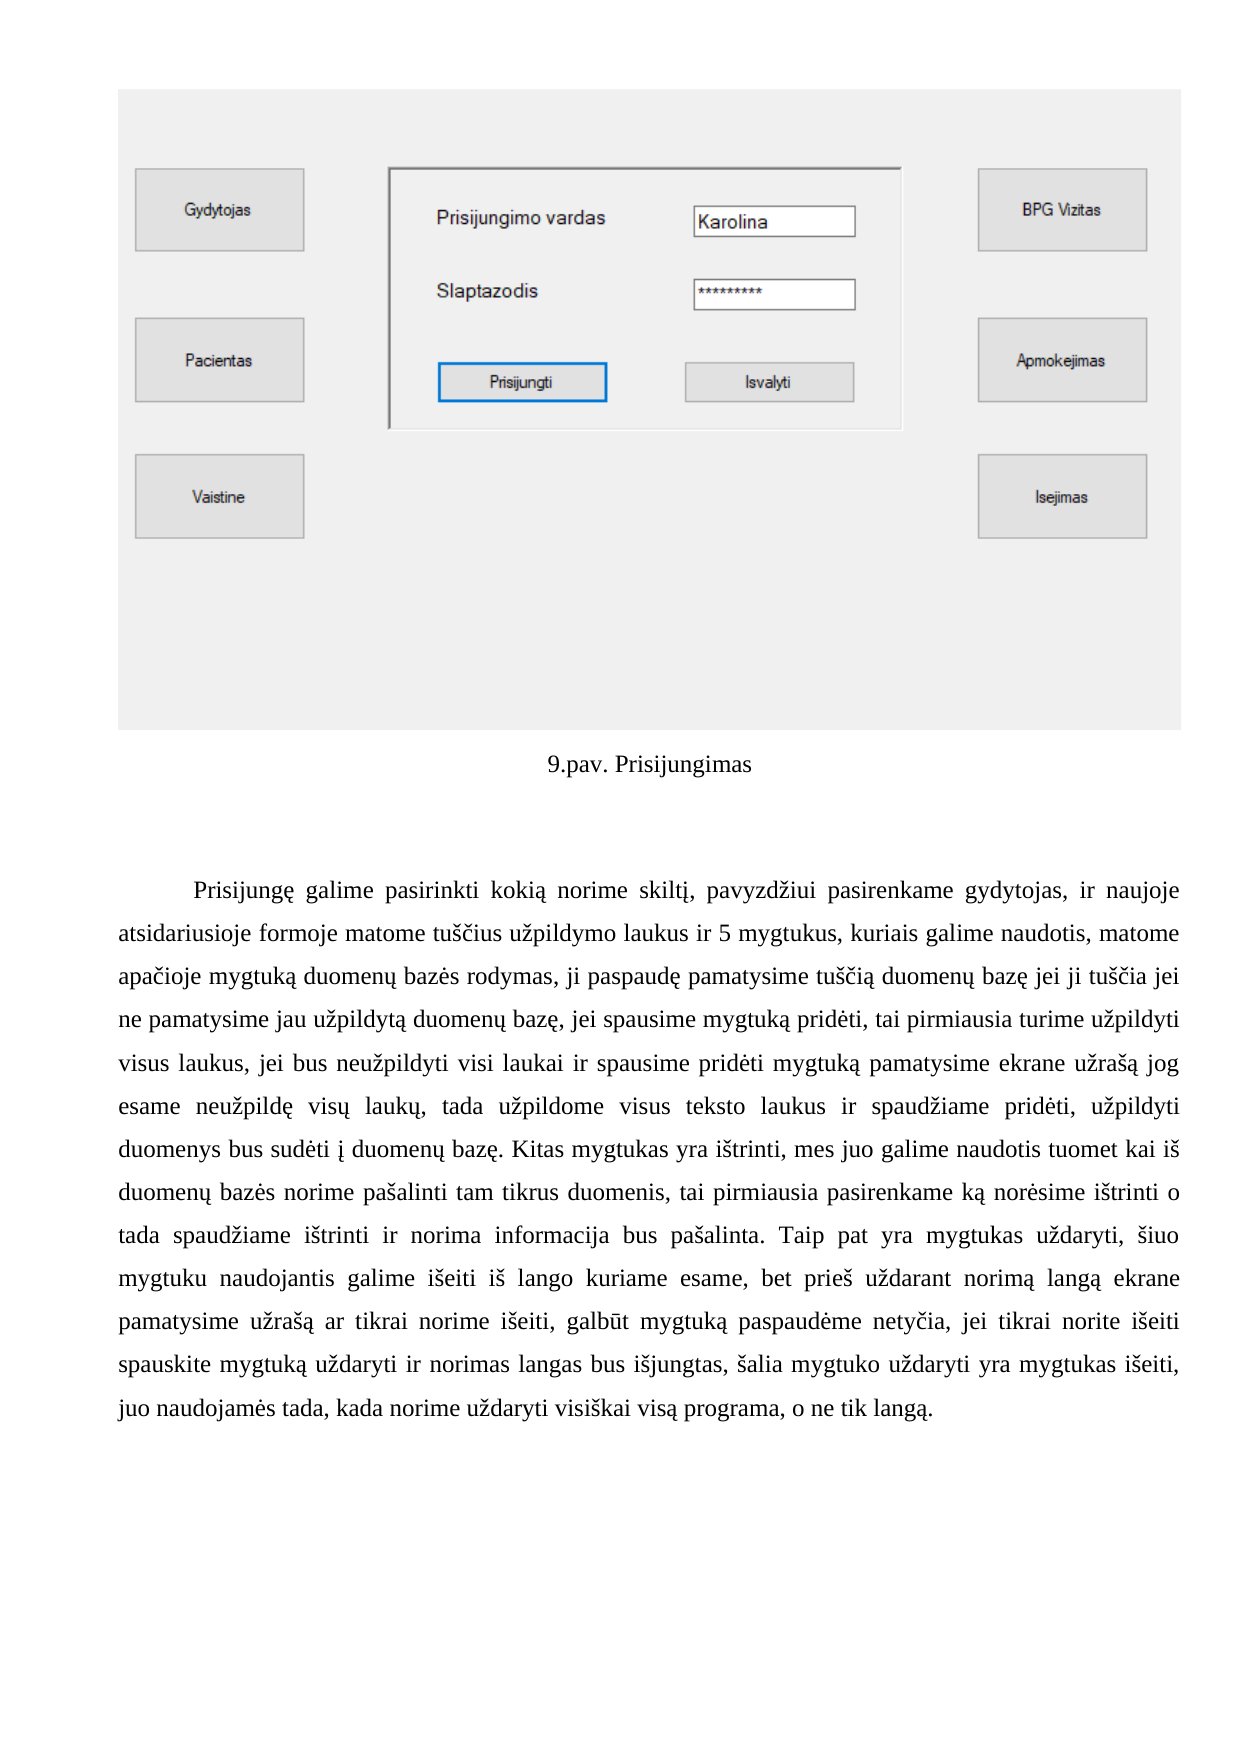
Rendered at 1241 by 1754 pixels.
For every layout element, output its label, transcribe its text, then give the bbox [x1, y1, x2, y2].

text Prisijungę galime pasirinkti kokią norime skiltį, pavyzdžiui pasirenkame gydytojas, ir naujoje atsidariusioje formoje matome tuščius užpildymo laukus ir 5 mygtukus, kuriais galime naudotis, matome apačioje mygtuką duomenų bazės rodymas, ji paspaudę pamatysime tuščią duomenų bazę jei ji tuščia jei ne pamatysime jau užpildytą duomenų bazę, jei spausime mygtuką pridėti, tai pirmiausia turime užpildyti visus laukus, jei bus neužpildyti visi laukai ir spausime pridėti mygtuką pamatysime ekrane užrašą jog esame neužpildę visų laukų, tada užpildome visus teksto laukus ir spaudžiame pridėti, užpildyti duomenys bus sudėti į duomenų bazę. Kitas mygtukas yra ištrinti, mes juo galime naudotis tuomet kai iš duomenų bazės norime pašalinti tam tikrus duomenis, tai pirmiausia pasirenkame ką norėsime ištrinti o tada spaudžiame ištrinti ir norima informacija bus pašalinta. Taip pat yra mygtukas uždaryti, šiuo mygtuku naudojantis galime išeiti iš lango kuriame esame, bet prieš uždarant norimą langą ekrane pamatysime užrašą ar tikrai norime išeiti, galbūt mygtuką paspaudėme netyčia, jei tikrai norite išeiti spauskite mygtuką uždaryti ir norimas langas bus išjungtas, šalia mygtuko uždaryti yra mygtukas išeiti, juo naudojamės tada, kada norime uždaryti visiškai visą programa, o ne tik langą. [118, 875, 1181, 1421]
subtitle 9.pav. Prisijungimas [118, 749, 1181, 777]
